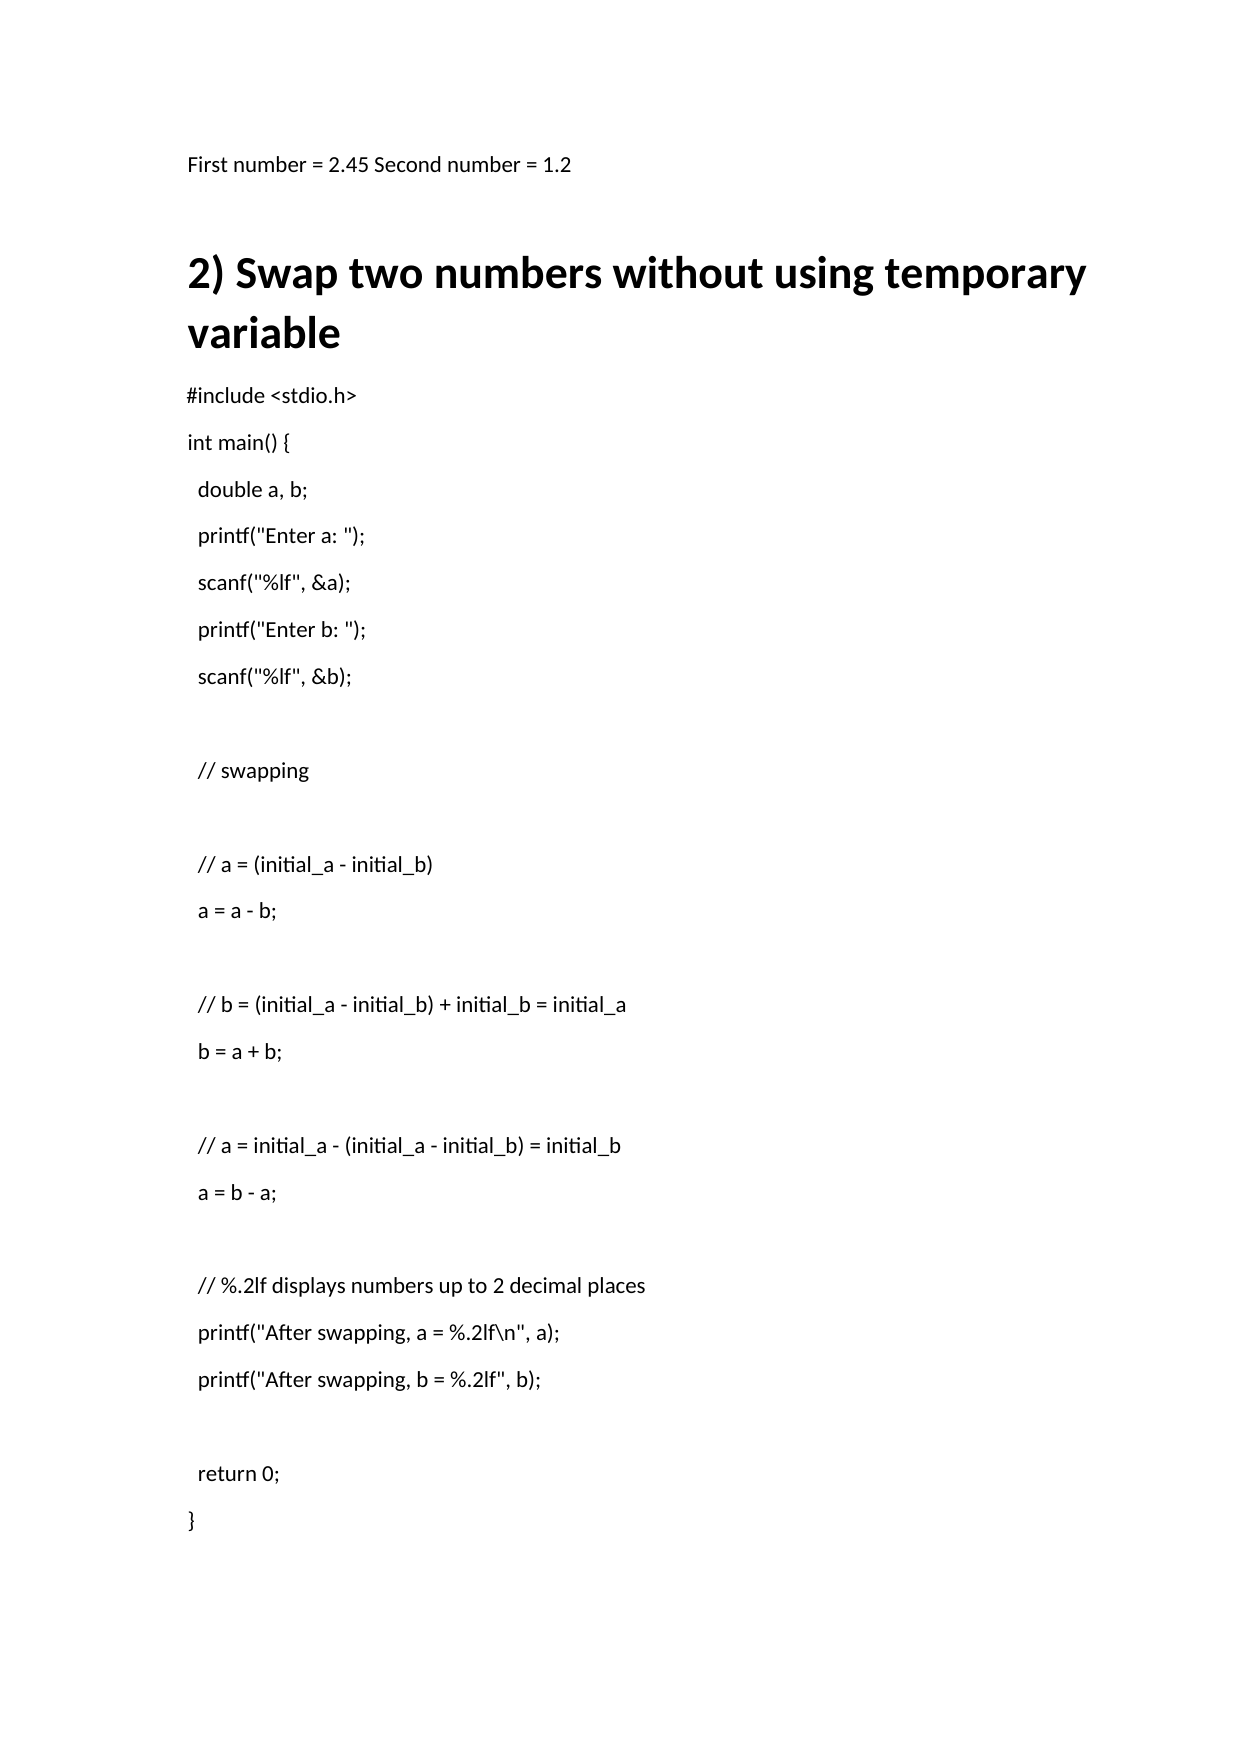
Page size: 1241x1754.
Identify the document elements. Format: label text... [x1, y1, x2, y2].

text // a = (initial_a - initial_b) [187, 850, 1090, 878]
text b = a + b; [187, 1037, 1090, 1065]
text printf("After swapping, b = %.2lf", b); [187, 1365, 1090, 1393]
text 2) Swap two numbers without using temporary variable [187, 244, 1090, 360]
text // swapping [187, 756, 1090, 784]
text a = b - a; [187, 1178, 1090, 1206]
text printf("After swapping, a = %.2lf\n", a); [187, 1318, 1090, 1347]
text scanf("%lf", &a); [187, 568, 1090, 597]
text a = a - b; [187, 897, 1090, 925]
text First number = 2.45 Second number = 1.2 [187, 150, 1090, 178]
text printf("Enter b: "); [187, 615, 1090, 643]
text return 0; [187, 1459, 1090, 1487]
text // b = (initial_a - initial_b) + initial_b = initial_a [187, 990, 1090, 1018]
text // %.2lf displays numbers up to 2 decimal places [187, 1272, 1090, 1300]
text scanf("%lf", &b); [187, 662, 1090, 690]
text } [187, 1506, 1090, 1534]
text double a, b; [187, 475, 1090, 503]
text int main() { [187, 428, 1090, 456]
text printf("Enter a: "); [187, 522, 1090, 550]
text #include <stdio.h> [150, 381, 1090, 409]
text // a = initial_a - (initial_a - initial_b) = initial_b [187, 1131, 1090, 1159]
